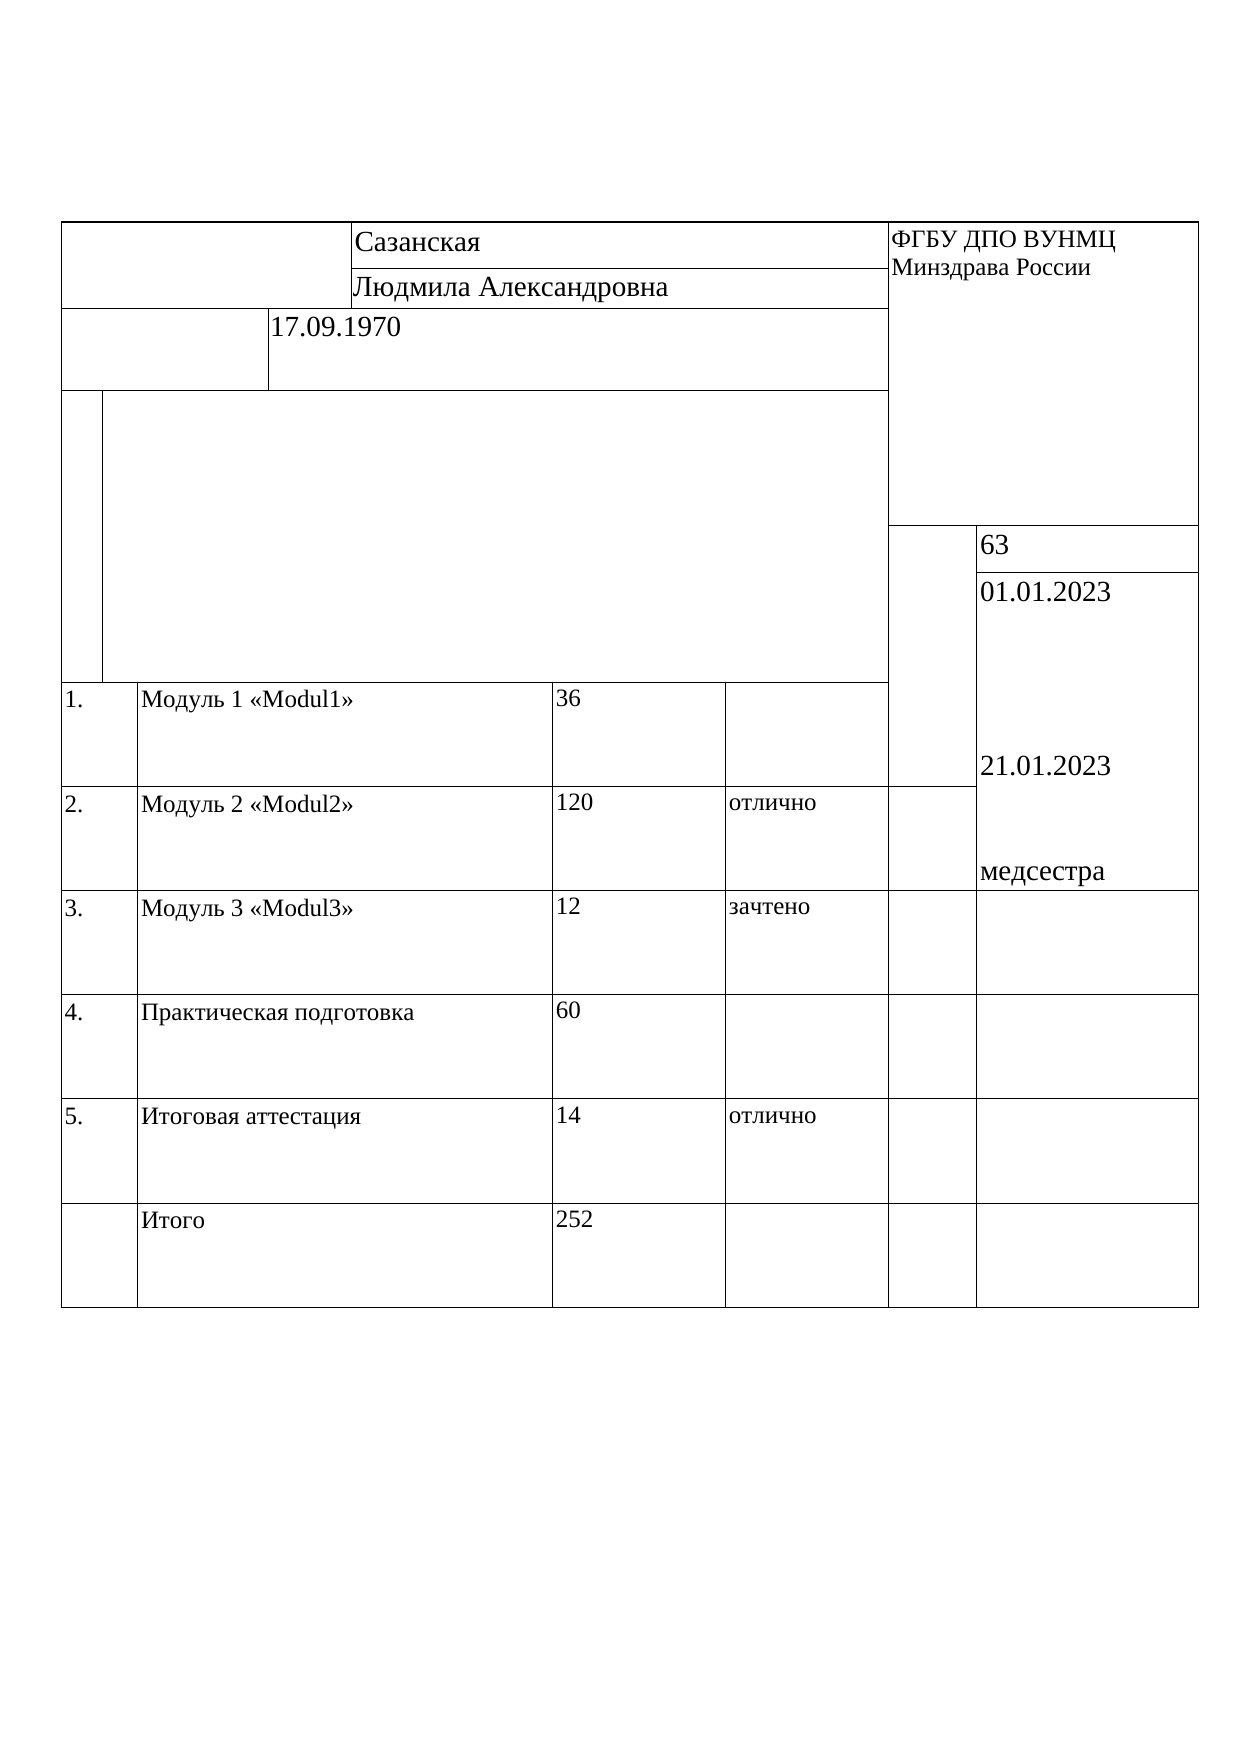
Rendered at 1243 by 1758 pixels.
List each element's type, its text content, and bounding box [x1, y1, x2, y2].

table_cell [977, 1204, 1198, 1307]
table_cell 4. [62, 995, 137, 1098]
table_cell Итоговая аттестация [138, 1099, 552, 1202]
table_cell 36 [553, 683, 725, 786]
table_cell 5. [62, 1099, 137, 1202]
table_cell Людмила Александровна [352, 269, 888, 308]
table_cell Модуль 2 «Modul2» [138, 787, 552, 890]
table_cell [889, 526, 976, 786]
table_cell отлично [726, 787, 888, 890]
table_cell [62, 309, 268, 389]
table_cell 12 [553, 891, 725, 994]
table_cell Модуль 3 «Modul3» [138, 891, 552, 994]
table_cell [726, 683, 888, 786]
table_cell Практическая подготовка [138, 995, 552, 1098]
table_cell [726, 995, 888, 1098]
table_cell [977, 1099, 1198, 1202]
table_cell 1. [62, 683, 137, 786]
table_cell [889, 891, 976, 994]
table_cell [889, 1099, 976, 1202]
table_cell [889, 1204, 976, 1307]
table_header Сазанская [352, 223, 888, 268]
table_cell отлично [726, 1099, 888, 1202]
table_cell 63 [977, 526, 1198, 572]
table_cell 17.09.1970 [269, 309, 888, 389]
table_cell 60 [553, 995, 725, 1098]
table_cell [62, 1204, 137, 1307]
table_cell 2. [62, 787, 137, 890]
table_cell [889, 995, 976, 1098]
table_cell [889, 787, 976, 890]
table_header [62, 223, 351, 308]
table_cell зачтено [726, 891, 888, 994]
table_cell 252 [553, 1204, 725, 1307]
table_cell 3. [62, 891, 137, 994]
table_cell [977, 995, 1198, 1098]
table_cell Итого [138, 1204, 552, 1307]
table_cell [977, 891, 1198, 994]
table_cell [103, 391, 888, 682]
table_cell 120 [553, 787, 725, 890]
table_cell [62, 391, 102, 682]
table_cell 14 [553, 1099, 725, 1202]
table_header ФГБУ ДПО ВУНМЦ Минздрава России [889, 223, 1198, 525]
table_cell Модуль 1 «Modul1» [138, 683, 552, 786]
table_cell 01.01.2023 21.01.2023 медсестра [977, 573, 1198, 890]
table_cell [726, 1204, 888, 1307]
